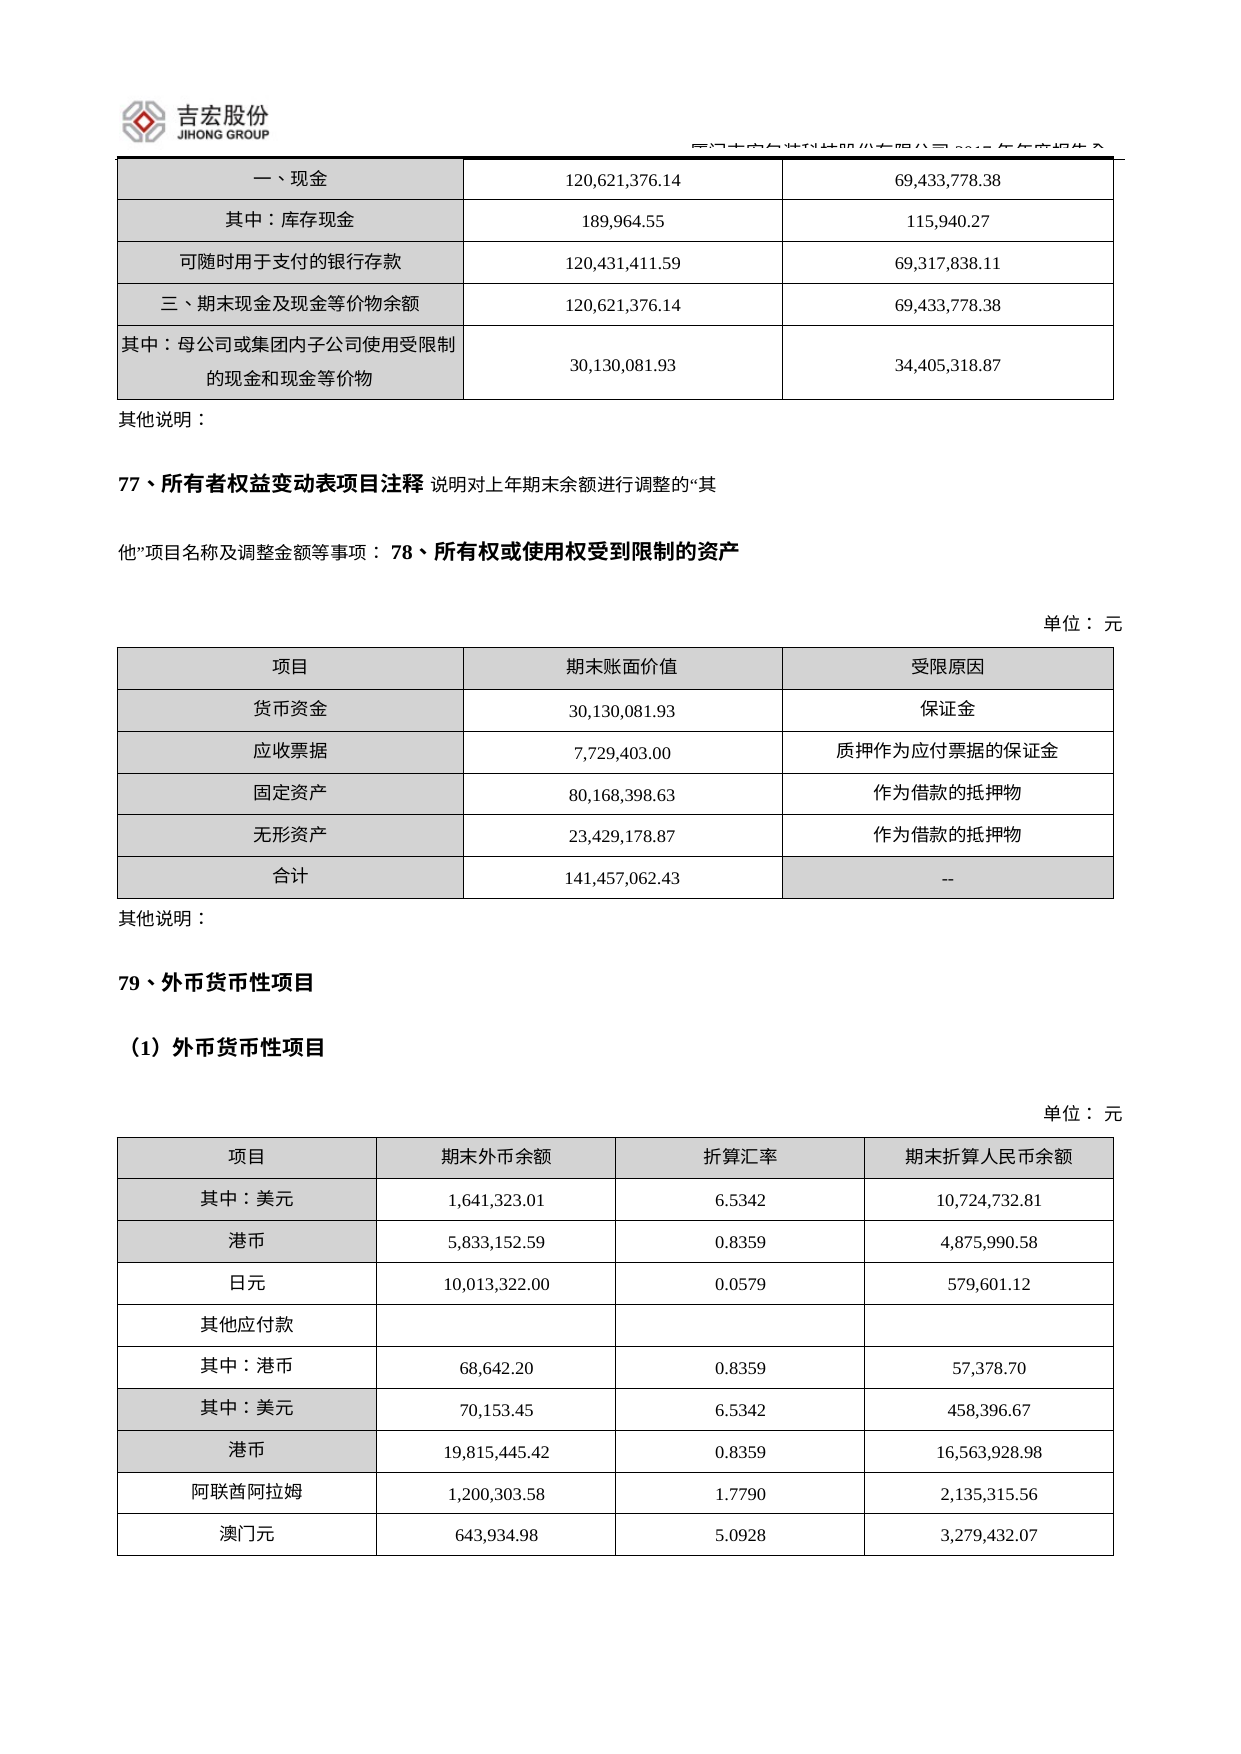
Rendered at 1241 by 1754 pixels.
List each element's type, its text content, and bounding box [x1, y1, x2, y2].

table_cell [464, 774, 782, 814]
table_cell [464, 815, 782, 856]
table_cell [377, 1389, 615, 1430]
subtitle 79、外币货币性项目 [118, 968, 1134, 997]
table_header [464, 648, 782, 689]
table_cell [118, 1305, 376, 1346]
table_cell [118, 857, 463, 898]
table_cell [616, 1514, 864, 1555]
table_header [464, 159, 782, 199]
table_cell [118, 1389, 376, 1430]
text 77、所有者权益变动表项目注释 说明对上年期末余额进行调整的“其他”项目名称及调整金额等事项： 78、所有权或使用权受到限制的资产 [118, 469, 750, 566]
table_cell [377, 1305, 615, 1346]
picture [119, 87, 282, 151]
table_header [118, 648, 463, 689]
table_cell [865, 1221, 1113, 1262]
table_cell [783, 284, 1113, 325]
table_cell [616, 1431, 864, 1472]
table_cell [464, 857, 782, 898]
text 其他说明： [118, 906, 1134, 930]
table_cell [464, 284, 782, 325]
text 其他说明： [118, 407, 1134, 431]
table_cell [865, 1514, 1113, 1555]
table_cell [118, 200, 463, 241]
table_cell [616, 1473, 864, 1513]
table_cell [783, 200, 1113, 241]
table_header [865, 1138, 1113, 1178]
text 单位： 元 [106, 612, 1123, 636]
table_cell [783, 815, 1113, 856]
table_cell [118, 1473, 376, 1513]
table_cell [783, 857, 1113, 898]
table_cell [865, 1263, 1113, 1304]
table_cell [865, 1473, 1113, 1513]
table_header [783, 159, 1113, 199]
text 单位： 元 [106, 1101, 1123, 1125]
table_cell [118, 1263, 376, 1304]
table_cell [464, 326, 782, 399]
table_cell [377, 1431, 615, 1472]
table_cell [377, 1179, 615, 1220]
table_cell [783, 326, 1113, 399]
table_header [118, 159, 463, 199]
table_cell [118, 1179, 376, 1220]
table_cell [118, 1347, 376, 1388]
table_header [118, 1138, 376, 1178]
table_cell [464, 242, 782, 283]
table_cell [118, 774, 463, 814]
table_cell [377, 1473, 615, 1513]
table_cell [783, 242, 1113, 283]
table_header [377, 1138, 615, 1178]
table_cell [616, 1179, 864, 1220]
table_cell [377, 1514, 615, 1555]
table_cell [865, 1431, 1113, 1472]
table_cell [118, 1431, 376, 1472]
text （1）外币货币性项目 [118, 1033, 1134, 1062]
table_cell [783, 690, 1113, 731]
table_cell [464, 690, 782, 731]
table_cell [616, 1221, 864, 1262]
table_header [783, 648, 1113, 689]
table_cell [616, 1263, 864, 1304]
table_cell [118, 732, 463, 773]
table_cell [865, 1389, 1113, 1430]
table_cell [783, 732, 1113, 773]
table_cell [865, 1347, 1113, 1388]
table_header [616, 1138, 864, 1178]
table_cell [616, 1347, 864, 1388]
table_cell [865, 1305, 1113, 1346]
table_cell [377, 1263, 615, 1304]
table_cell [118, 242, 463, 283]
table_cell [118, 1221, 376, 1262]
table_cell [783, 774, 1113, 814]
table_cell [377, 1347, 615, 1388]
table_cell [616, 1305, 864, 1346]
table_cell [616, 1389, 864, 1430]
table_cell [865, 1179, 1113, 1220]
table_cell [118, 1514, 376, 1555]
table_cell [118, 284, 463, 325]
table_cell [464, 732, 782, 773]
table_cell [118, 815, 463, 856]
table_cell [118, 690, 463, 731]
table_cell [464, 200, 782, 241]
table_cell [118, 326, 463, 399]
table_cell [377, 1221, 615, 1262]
